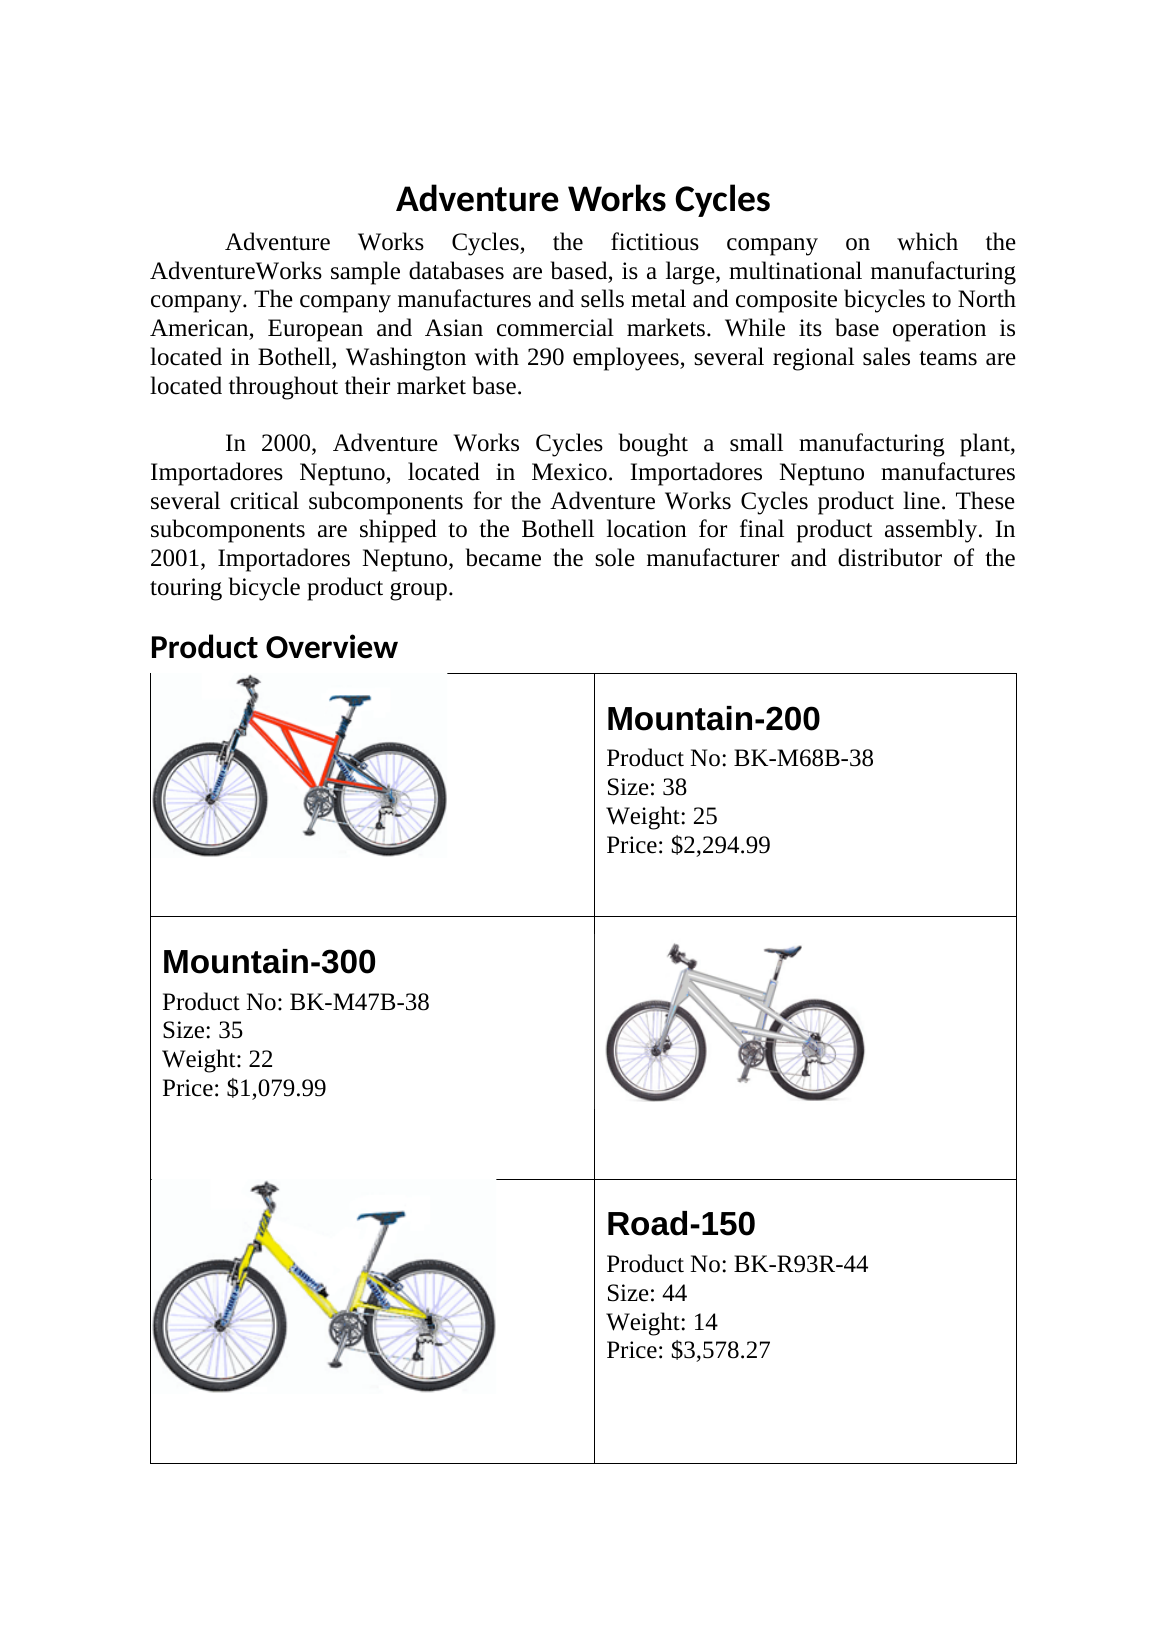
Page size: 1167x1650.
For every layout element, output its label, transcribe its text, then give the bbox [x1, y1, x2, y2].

subtitle Adventure Works Cycles [150, 175, 1017, 221]
table_cell [595, 917, 1016, 1178]
text In 2000, Adventure Works Cycles bought a small manufacturing plant, Importadores Neptuno, located in Mexico. Importadores Neptuno manufactures several critical subcomponents for the Adventure Works Cycles product line. These subcomponents are shipped to the Bothell location for final product assembly. In 2001, Importadores Neptuno, became the sole manufacturer and distributor of the touring bicycle product group. [150, 428, 1017, 601]
text Adventure Works Cycles, the fictitious company on which the AdventureWorks sample databases are based, is a large, multinational manufacturing company. The company manufactures and sells metal and composite bicycles to North American, European and Asian commercial markets. While its base operation is located in Bothell, Washington with 290 employees, several regional sales teams are located throughout their market base. [150, 227, 1017, 399]
picture [151, 673, 448, 858]
subtitle Product Overview [150, 626, 1017, 667]
picture [151, 1179, 497, 1394]
table_cell Road-150 Product No: BK-R93R-44 Size: 44 Weight: 14 Price: $3,578.27 [595, 1180, 1016, 1463]
table_header Mountain-200 Product No: BK-M68B-38 Size: 38 Weight: 25 Price: $2,294.99 [595, 674, 1016, 916]
table_header [151, 674, 594, 916]
table_cell [151, 1180, 594, 1463]
table_cell Mountain-300 Product No: BK-M47B-38 Size: 35 Weight: 22 Price: $1,079.99 [151, 917, 594, 1178]
picture [594, 934, 876, 1109]
